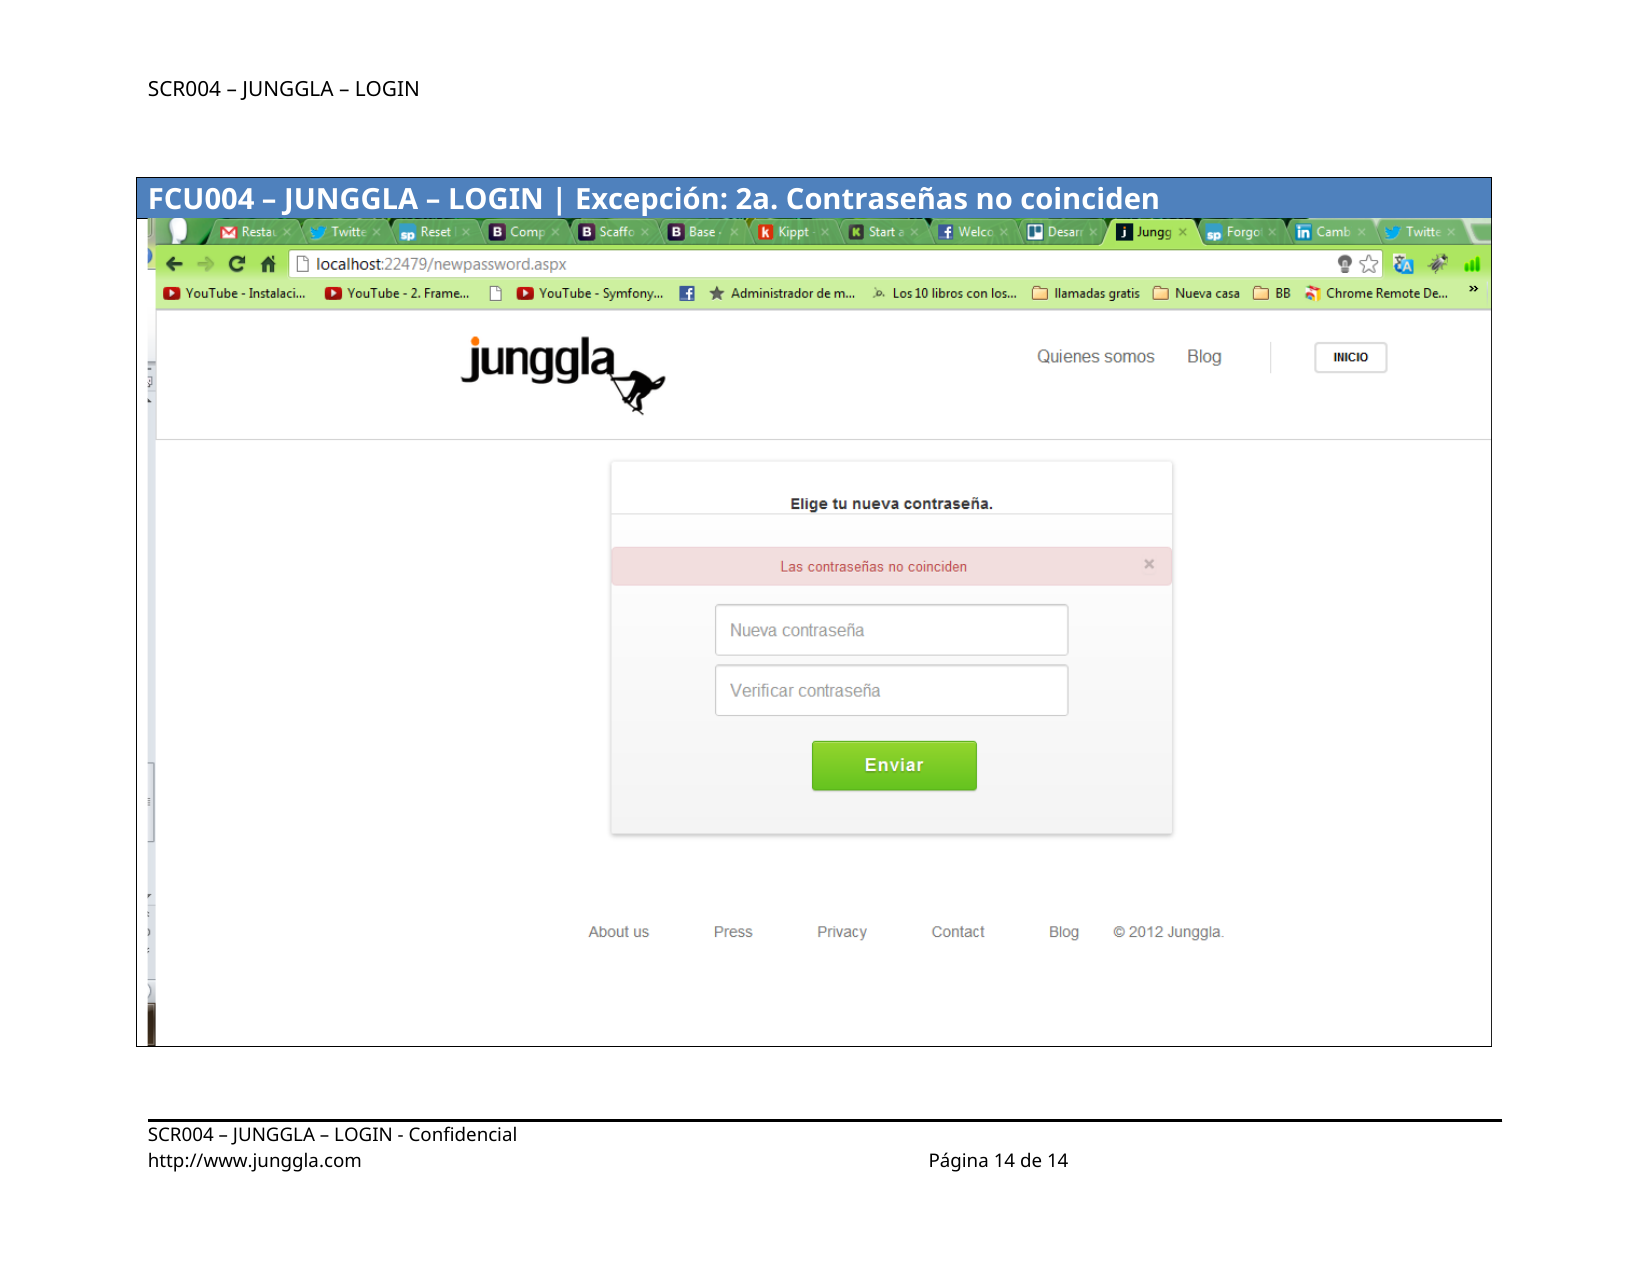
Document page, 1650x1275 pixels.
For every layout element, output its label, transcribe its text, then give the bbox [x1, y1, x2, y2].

picture [147, 218, 1492, 1046]
table_cell [137, 219, 147, 1046]
table_header FCU004 – JUNGGLA – LOGIN | Excepción: 2a. Contraseñas no coinciden [137, 178, 1491, 218]
